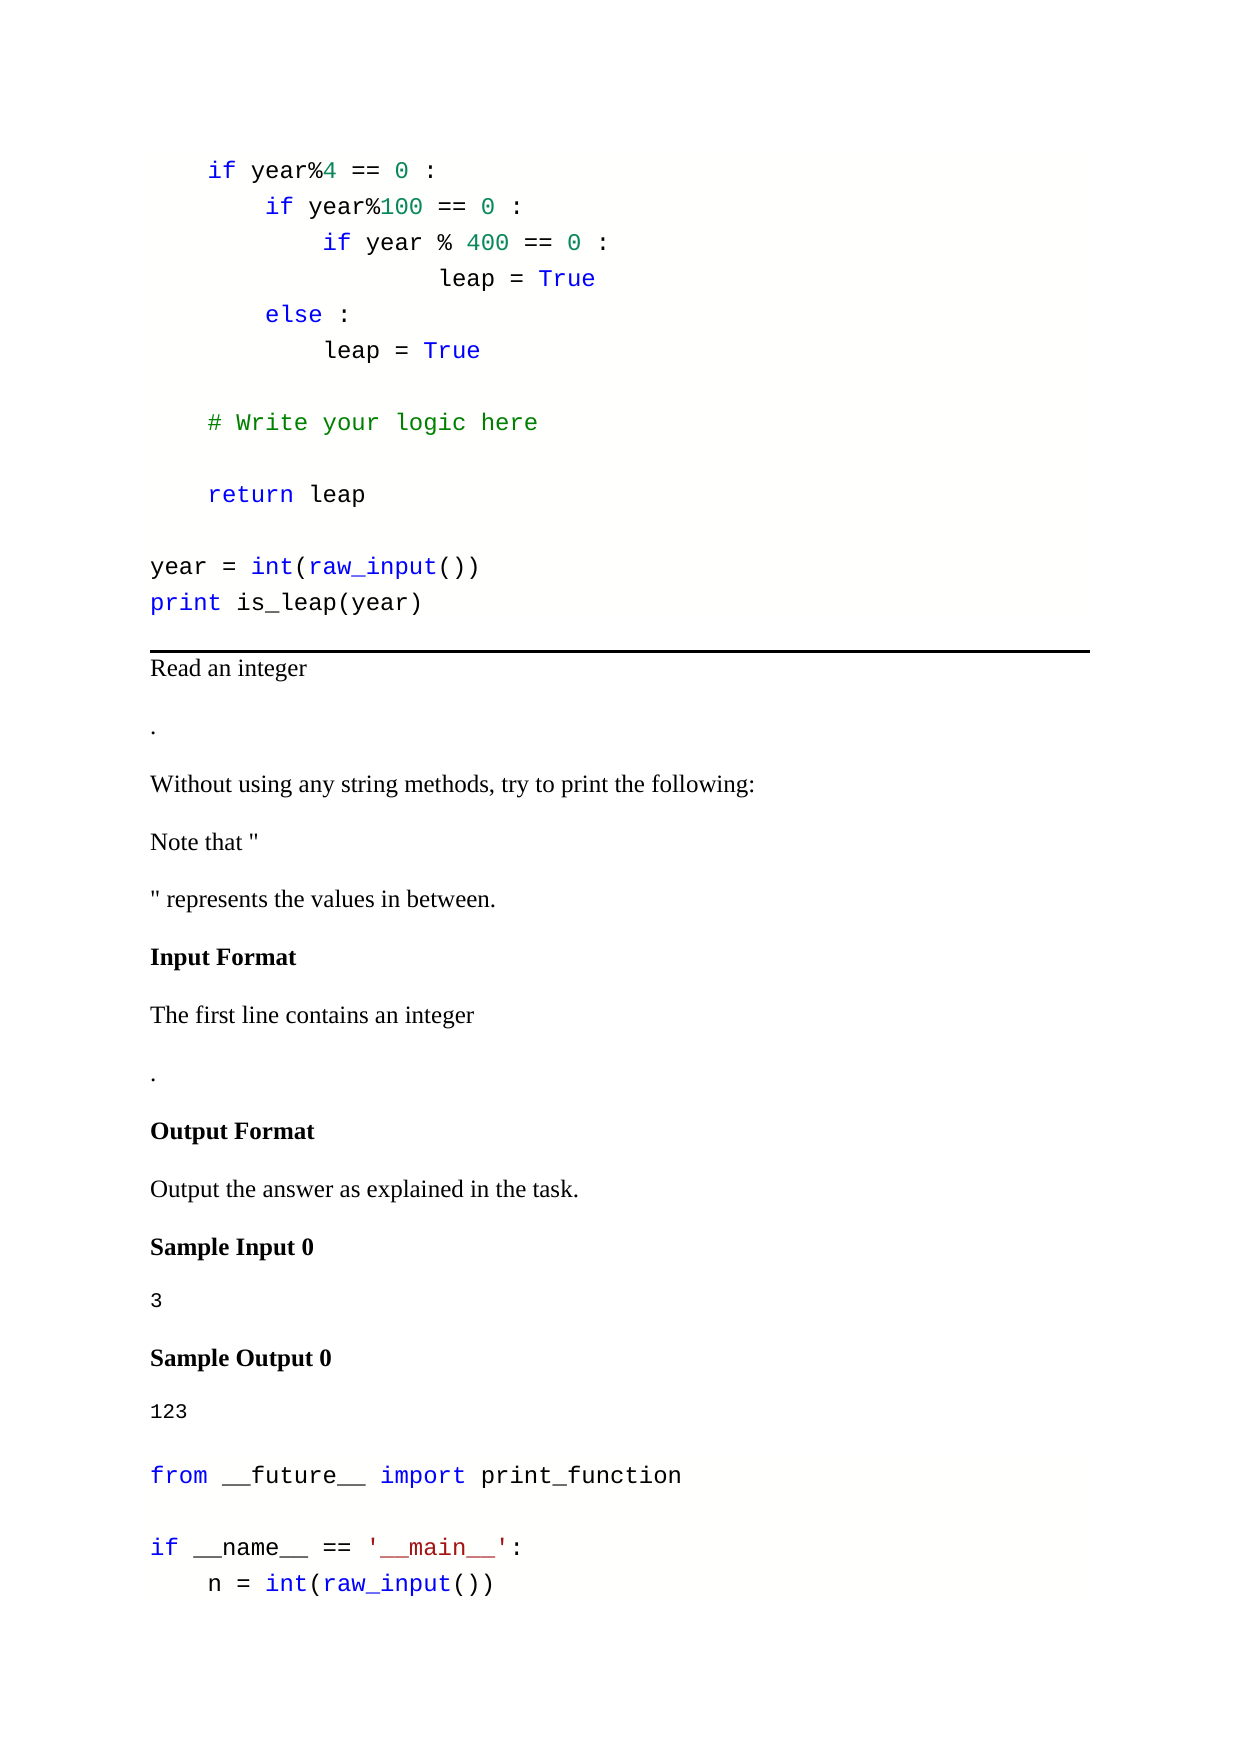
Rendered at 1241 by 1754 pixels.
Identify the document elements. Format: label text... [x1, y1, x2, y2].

text return leap [150, 473, 1090, 509]
text " represents the values in between. [150, 884, 1090, 913]
text Output the answer as explained in the task. [150, 1174, 1090, 1203]
text leap = True [150, 330, 1090, 366]
text 3 [150, 1290, 1090, 1314]
text Sample Input 0 [150, 1232, 1090, 1261]
text Without using any string methods, try to print the following: [150, 769, 1090, 797]
text if __name__ == '__main__': [150, 1527, 1090, 1563]
text Output Format [150, 1116, 1090, 1145]
text year = int(raw_input()) [150, 545, 1090, 581]
text . [150, 711, 1090, 739]
text . [150, 1058, 1090, 1087]
text Note that " [150, 827, 1090, 855]
text The first line contains an integer [150, 1000, 1090, 1029]
text leap = True [150, 258, 1090, 294]
text from __future__ import print_function [150, 1455, 1090, 1491]
text else : [150, 294, 1090, 330]
text if year%4 == 0 : [150, 150, 1090, 186]
text Read an integer [150, 653, 1090, 682]
text print is_leap(year) [150, 581, 1090, 617]
text Sample Output 0 [150, 1343, 1090, 1372]
text if year%100 == 0 : [150, 186, 1090, 222]
text n = int(raw_input()) [150, 1563, 1090, 1599]
text if year % 400 == 0 : [150, 222, 1090, 258]
text Input Format [150, 942, 1090, 971]
text 123 [150, 1401, 1090, 1424]
text # Write your logic here [150, 402, 1090, 437]
